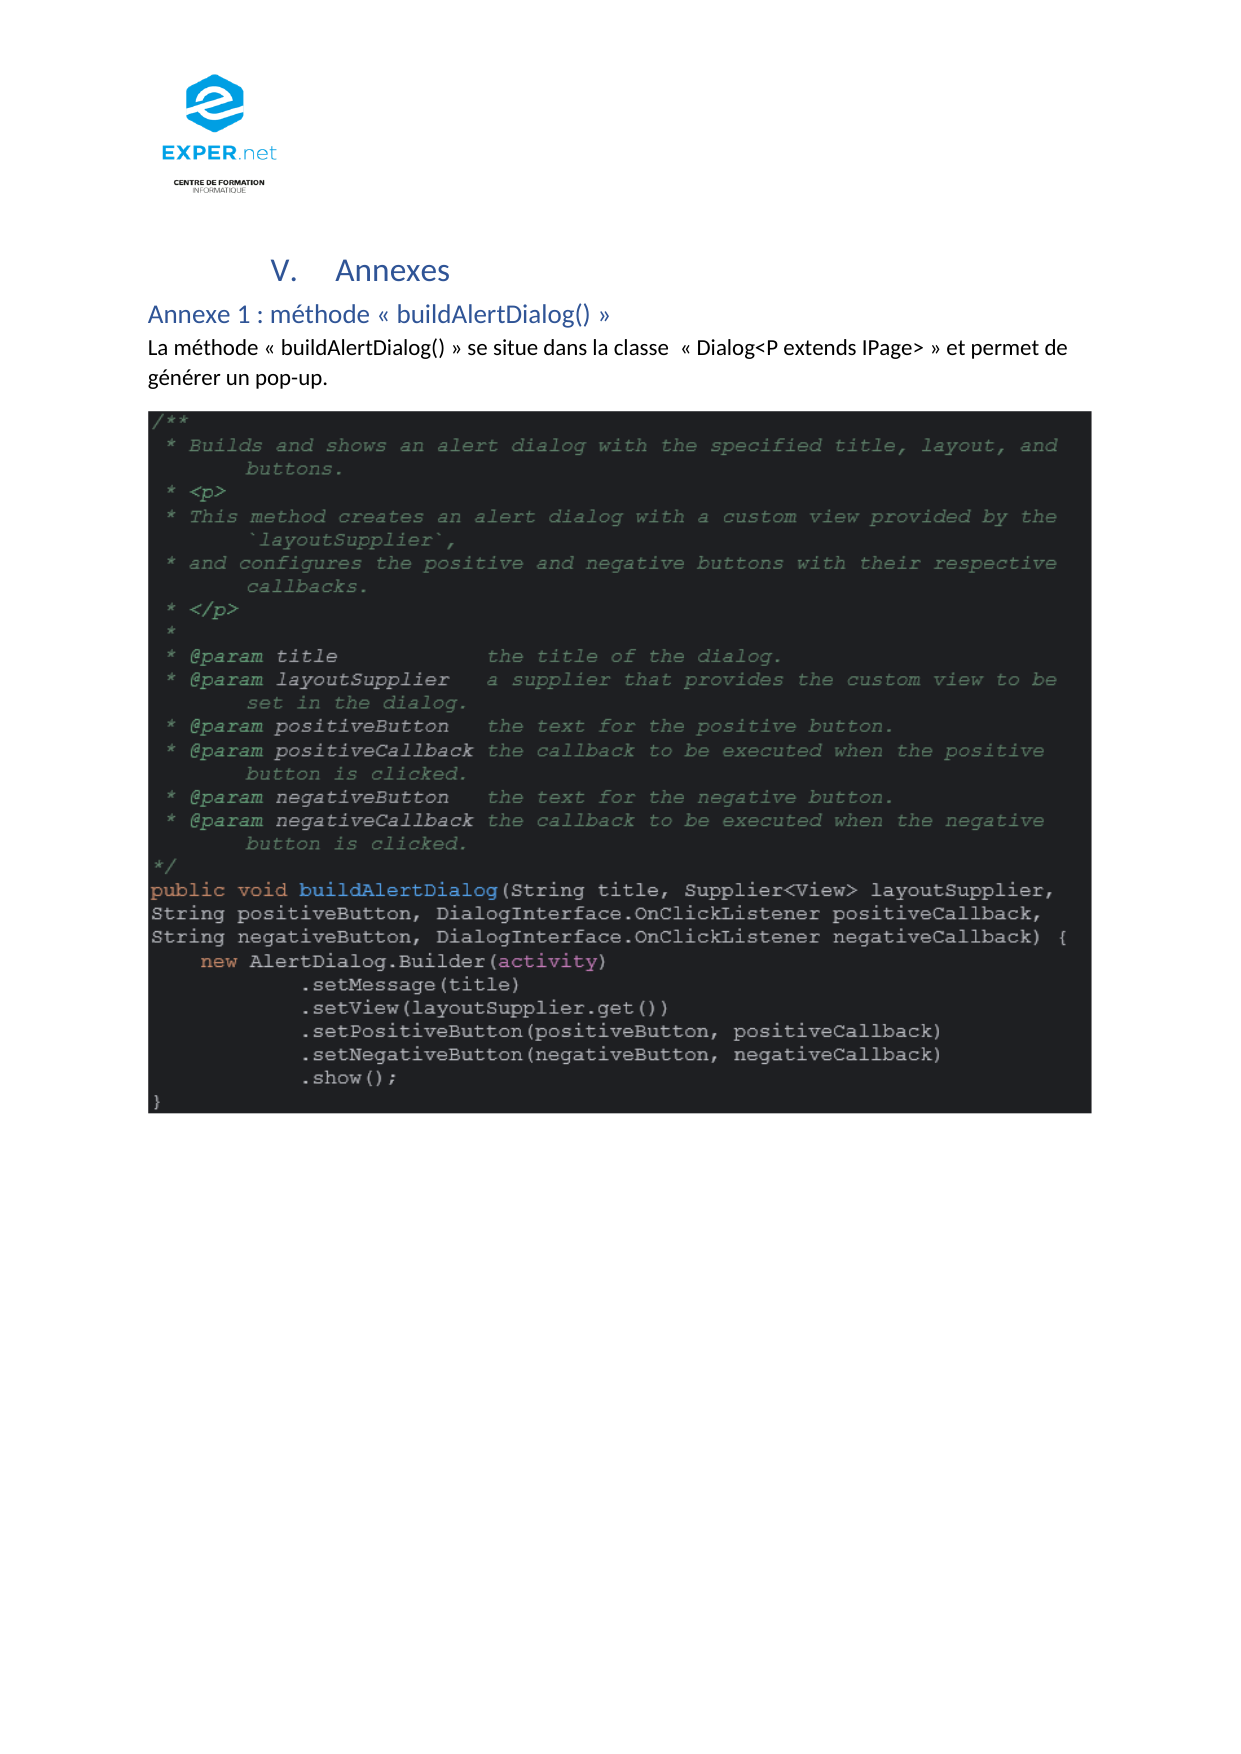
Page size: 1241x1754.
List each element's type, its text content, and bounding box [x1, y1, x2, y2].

picture [147, 410, 1093, 1116]
subtitle Annexes [298, 249, 1093, 290]
subtitle Annexe 1 : méthode « buildAlertDialog() » [148, 297, 1093, 330]
text La méthode « buildAlertDialog() » se situe dans la classe « Dialog<P extends IPage> » et permet de générer un pop-up. [148, 333, 1093, 391]
picture [147, 73, 281, 194]
